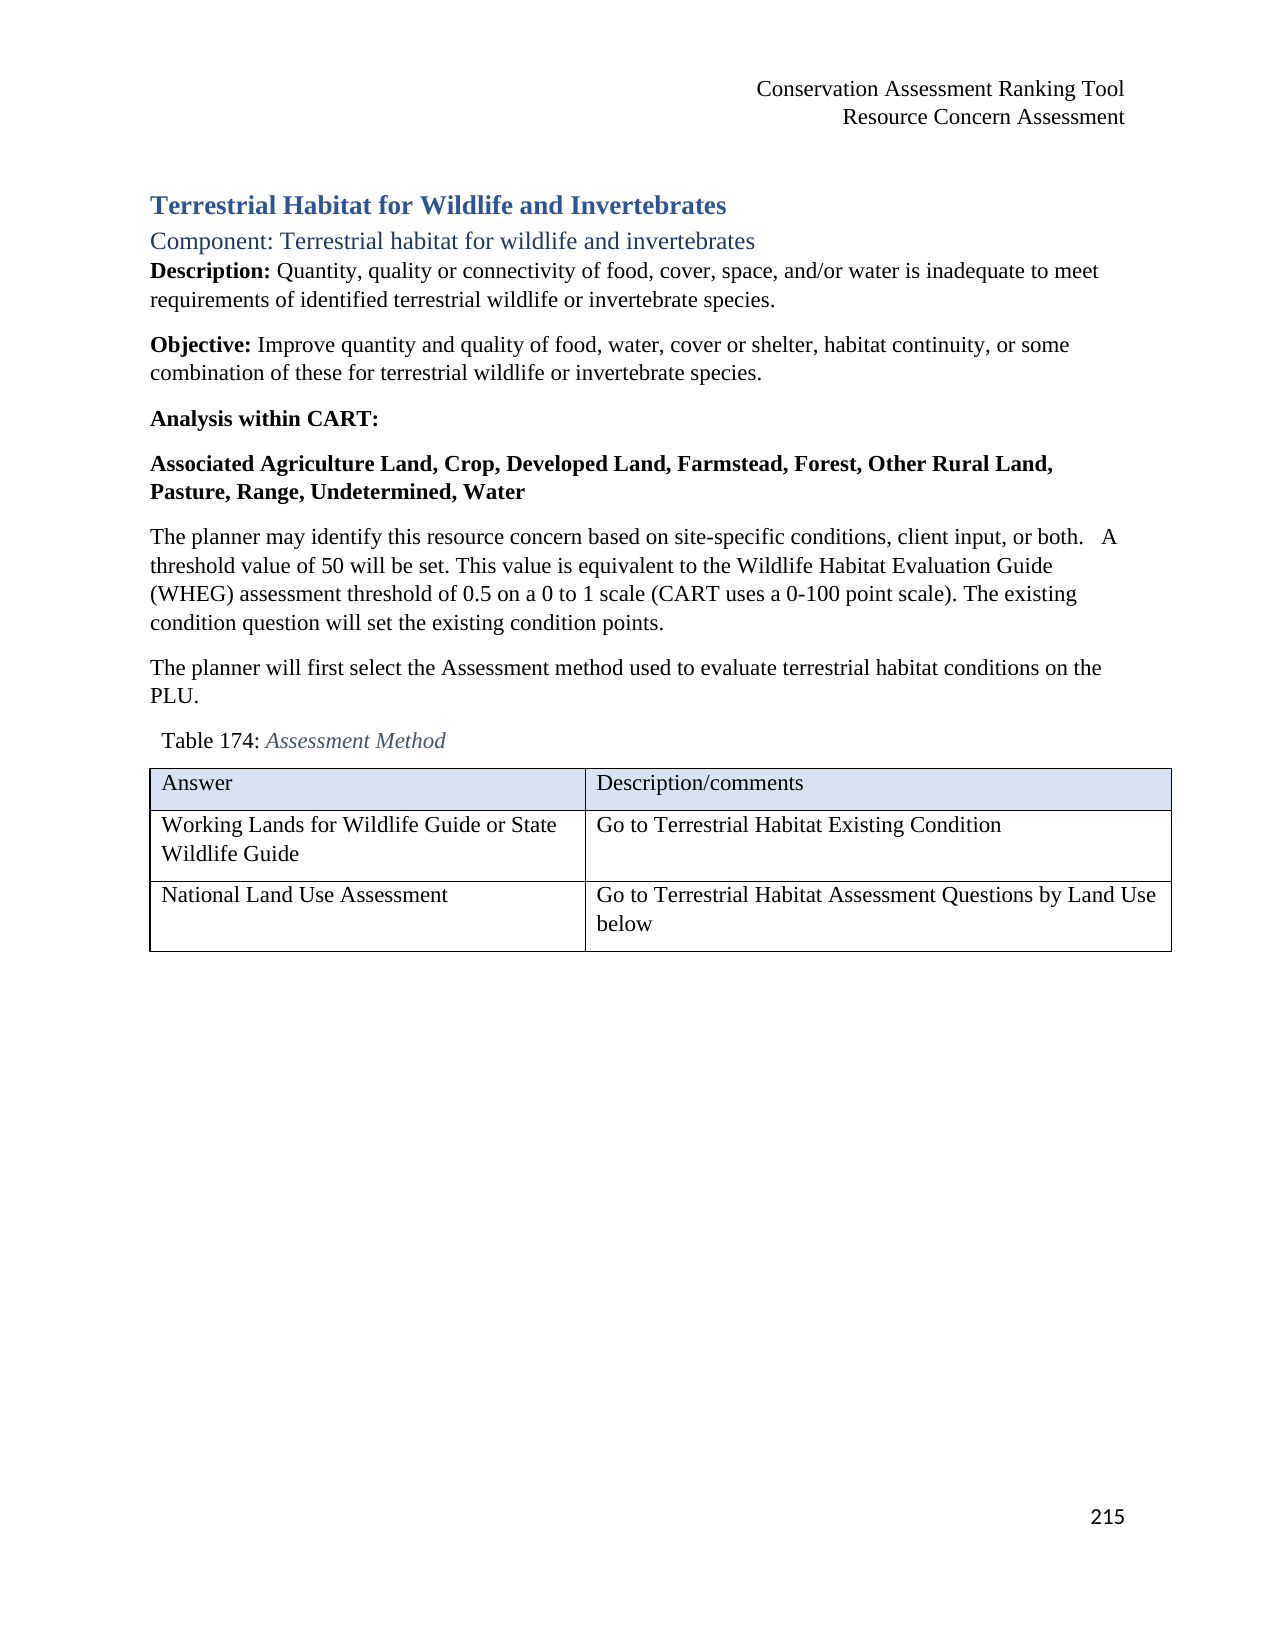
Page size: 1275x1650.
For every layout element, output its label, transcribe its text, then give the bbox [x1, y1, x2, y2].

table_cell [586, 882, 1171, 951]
subtitle Component: Terrestrial habitat for wildlife and invertebrates [150, 226, 1125, 255]
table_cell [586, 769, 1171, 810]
text Description: Quantity, quality or connectivity of food, cover, space, and/or water is inadequate to meet requirements of identified terrestrial wildlife or invertebrate species. [150, 257, 1125, 312]
text Objective: Improve quantity and quality of food, water, cover or shelter, habitat continuity, or some combination of these for terrestrial wildlife or invertebrate species. [150, 331, 1125, 386]
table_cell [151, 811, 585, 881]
text Associated Agriculture Land, Crop, Developed Land, Farmstead, Forest, Other Rural Land, Pasture, Range, Undetermined, Water [150, 450, 1125, 504]
text The planner will first select the Assessment method used to evaluate terrestrial habitat conditions on the PLU. [150, 654, 1125, 708]
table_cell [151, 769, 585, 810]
subtitle Terrestrial Habitat for Wildlife and Invertebrates [150, 189, 1125, 220]
text The planner may identify this resource concern based on site-specific conditions, client input, or both. A threshold value of 50 will be set. This value is equivalent to the Wildlife Habitat Evaluation Guide (WHEG) assessment threshold of 0.5 on a 0 to 1 scale (CART uses a 0-100 point scale). The existing condition question will set the existing condition points. [150, 523, 1125, 635]
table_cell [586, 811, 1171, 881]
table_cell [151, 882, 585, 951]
text Analysis within CART: [150, 404, 1125, 431]
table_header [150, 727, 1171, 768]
